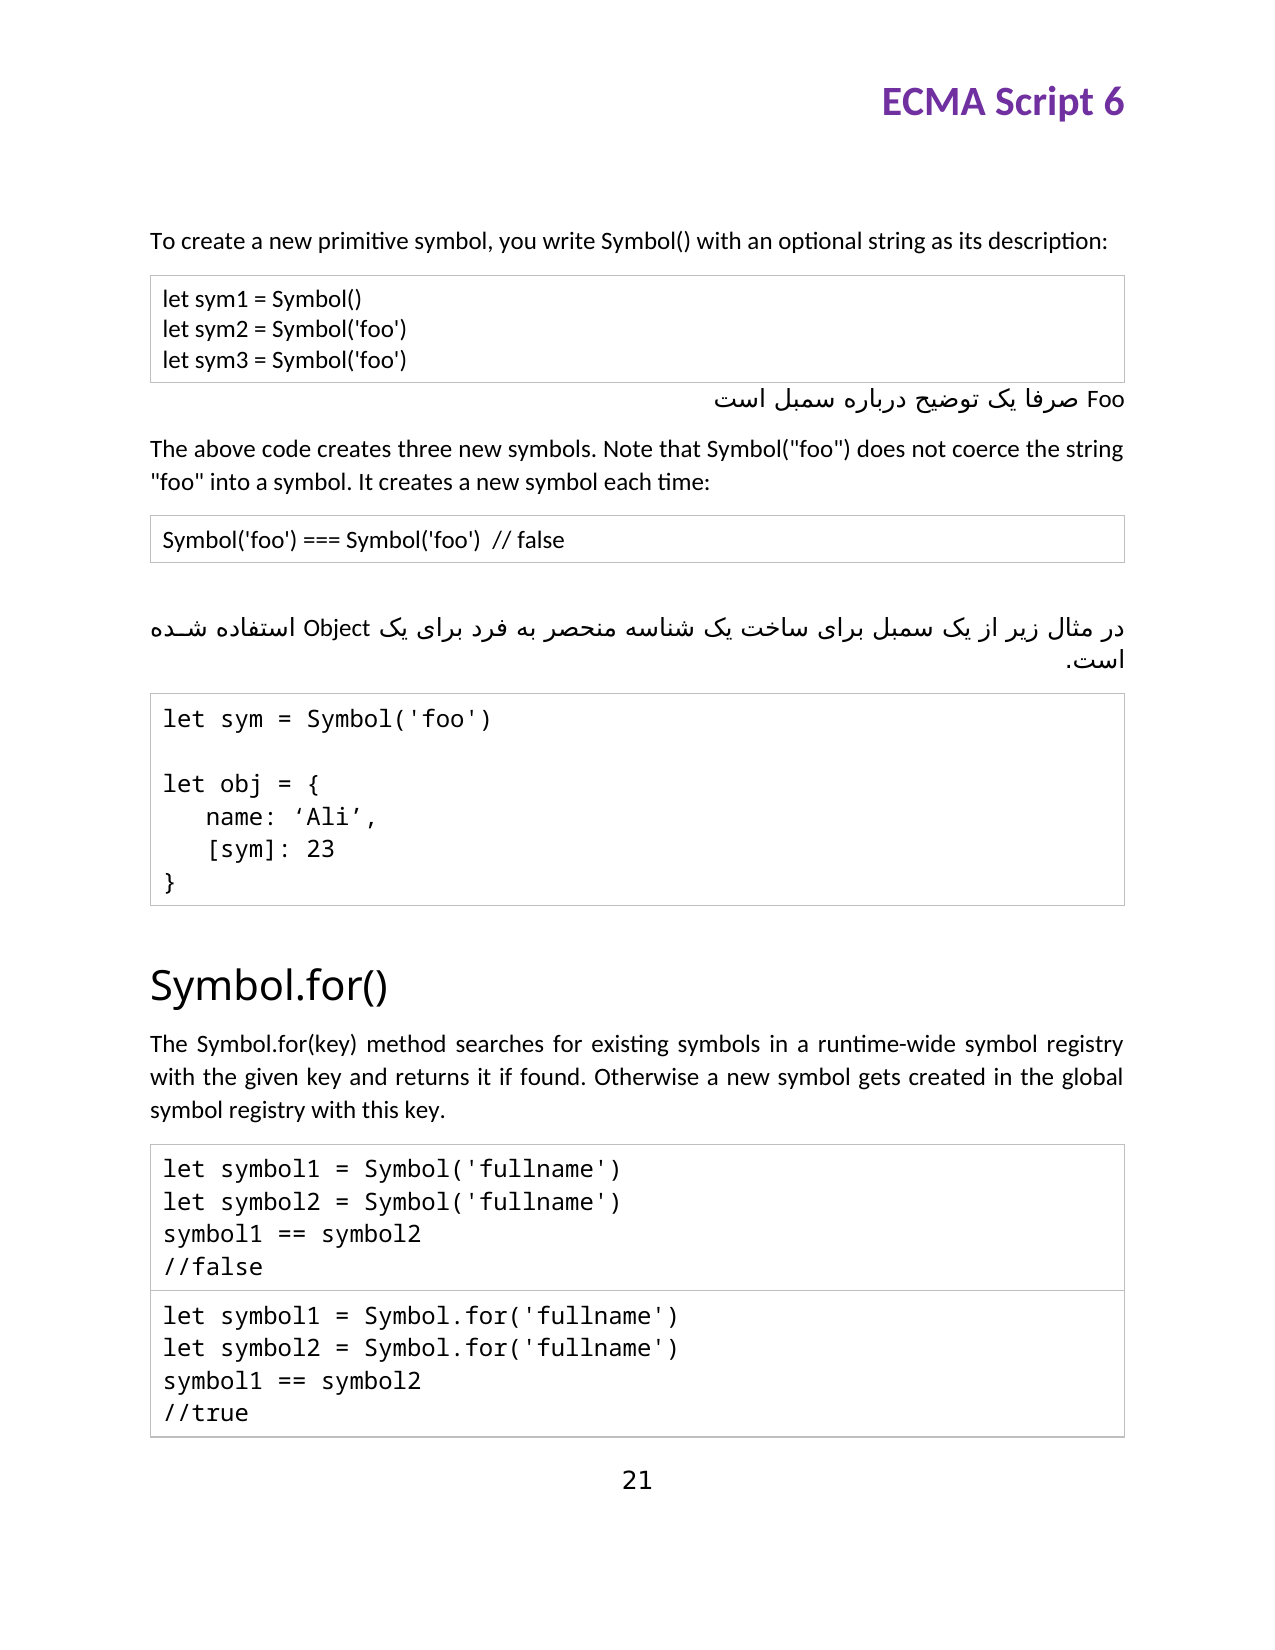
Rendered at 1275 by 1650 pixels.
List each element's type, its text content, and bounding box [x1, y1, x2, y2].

table_header let sym1 = Symbol() let sym2 = Symbol('foo') let sym3 = Symbol('foo') [151, 276, 1124, 382]
table_cell let symbol1 = Symbol.for('fullname') let symbol2 = Symbol.for('fullname') symbol1 == symbol2 //true [151, 1291, 1124, 1436]
text در مثال زیر از یک سمبل برای ساخت یک شناسه منحصر به فرد برای یک Object استفاده شده است. [150, 612, 1125, 674]
text The Symbol.for(key) method searches for existing symbols in a runtime-wide symbol registry with the given key and returns it if found. Otherwise a new symbol gets created in the global symbol registry with this key. [150, 1028, 1125, 1124]
table_header let symbol1 = Symbol('fullname') let symbol2 = Symbol('fullname') symbol1 == symbol2 //false [151, 1145, 1124, 1290]
text To create a new primitive symbol, you write Symbol() with an optional string as its description: [150, 225, 1125, 255]
table_header Symbol('foo') === Symbol('foo') // false [151, 516, 1124, 562]
text The above code creates three new symbols. Note that Symbol("foo") does not coerce the string "foo" into a symbol. It creates a new symbol each time: [150, 433, 1125, 496]
subtitle Symbol.for() [150, 956, 1125, 1012]
table_header let sym = Symbol('foo') let obj = { name: ‘Ali’, [sym]: 23 } [151, 694, 1124, 905]
text Foo صرفا یک توضیح درباره سمبل است [150, 383, 1125, 414]
